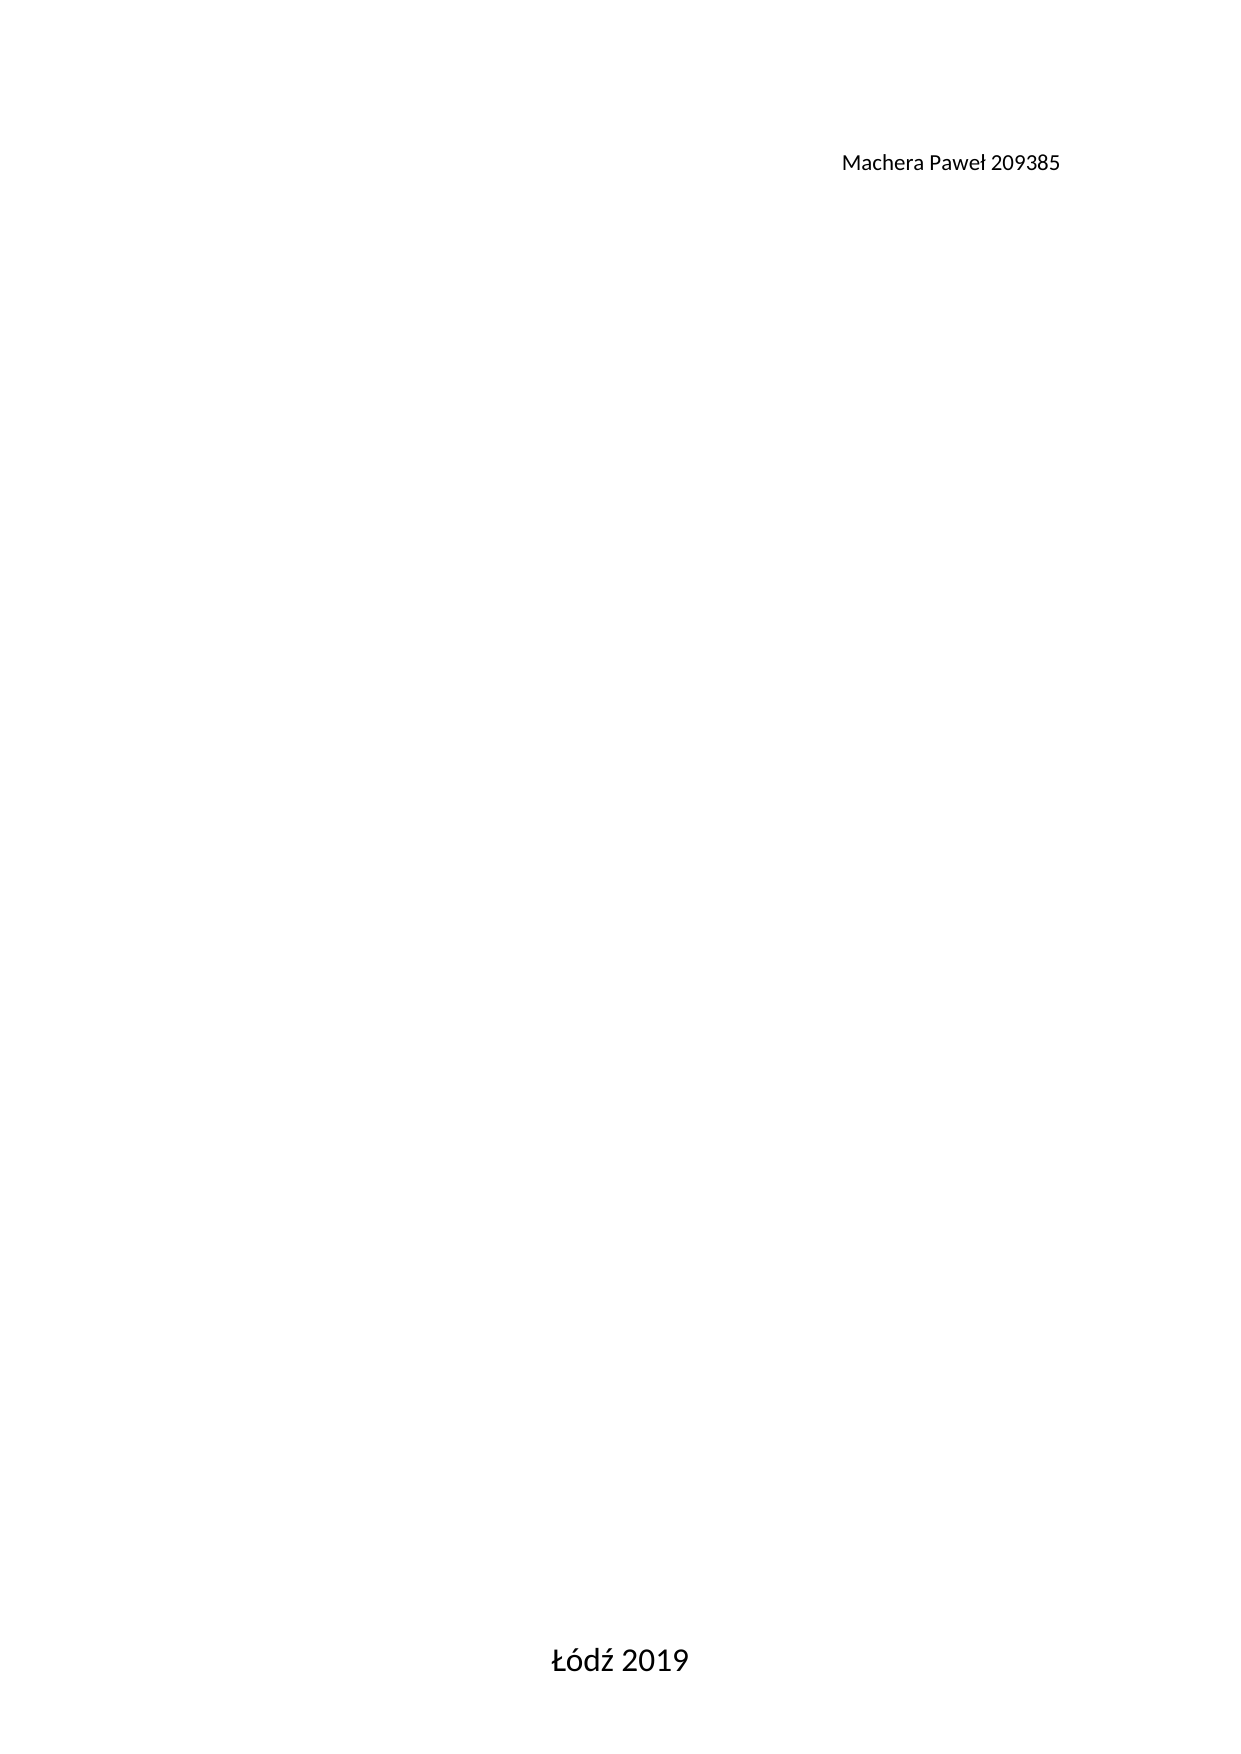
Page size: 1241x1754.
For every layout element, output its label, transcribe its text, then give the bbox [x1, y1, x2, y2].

text Machera Paweł 209385 [842, 148, 1093, 176]
